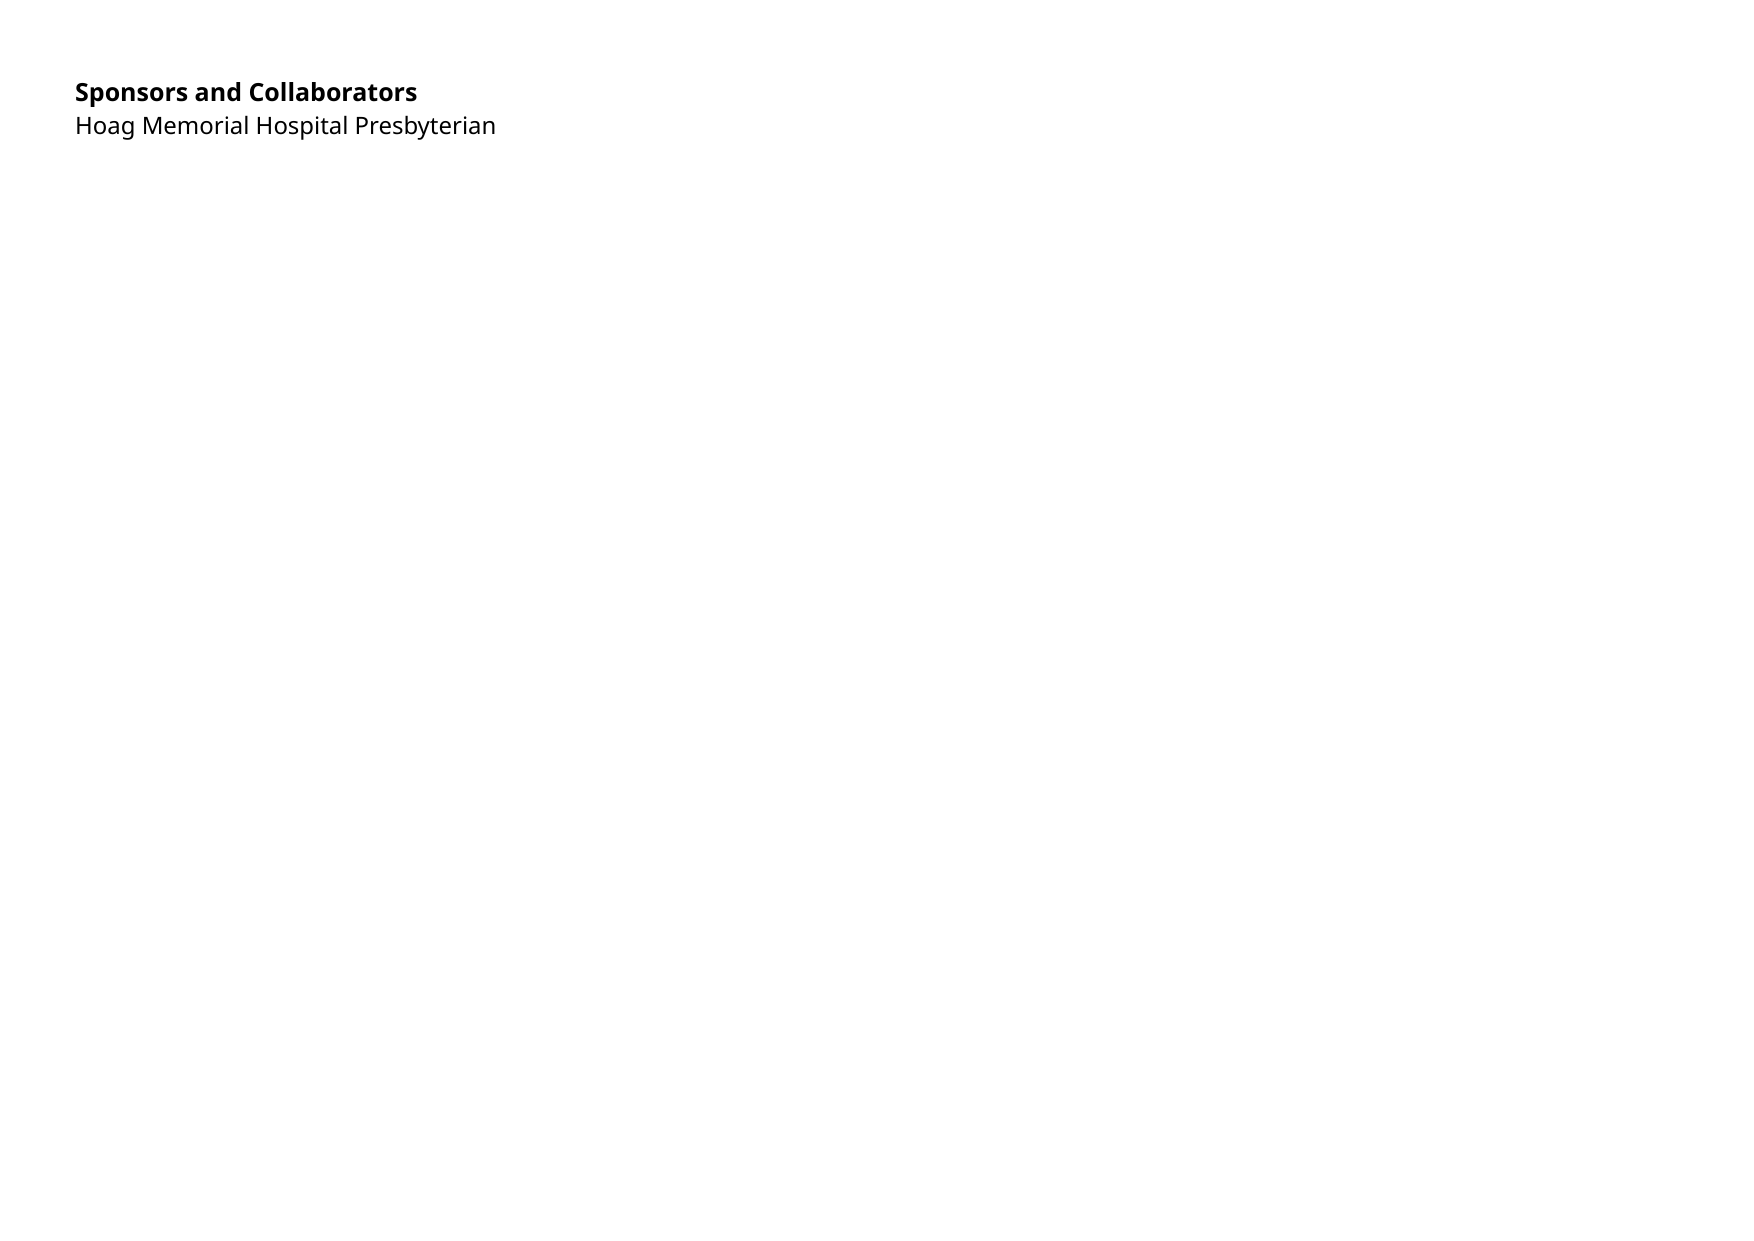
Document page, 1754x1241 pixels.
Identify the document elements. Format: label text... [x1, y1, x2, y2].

text Sponsors and Collaborators [75, 75, 1679, 109]
text Hoag Memorial Hospital Presbyterian [75, 109, 1679, 142]
